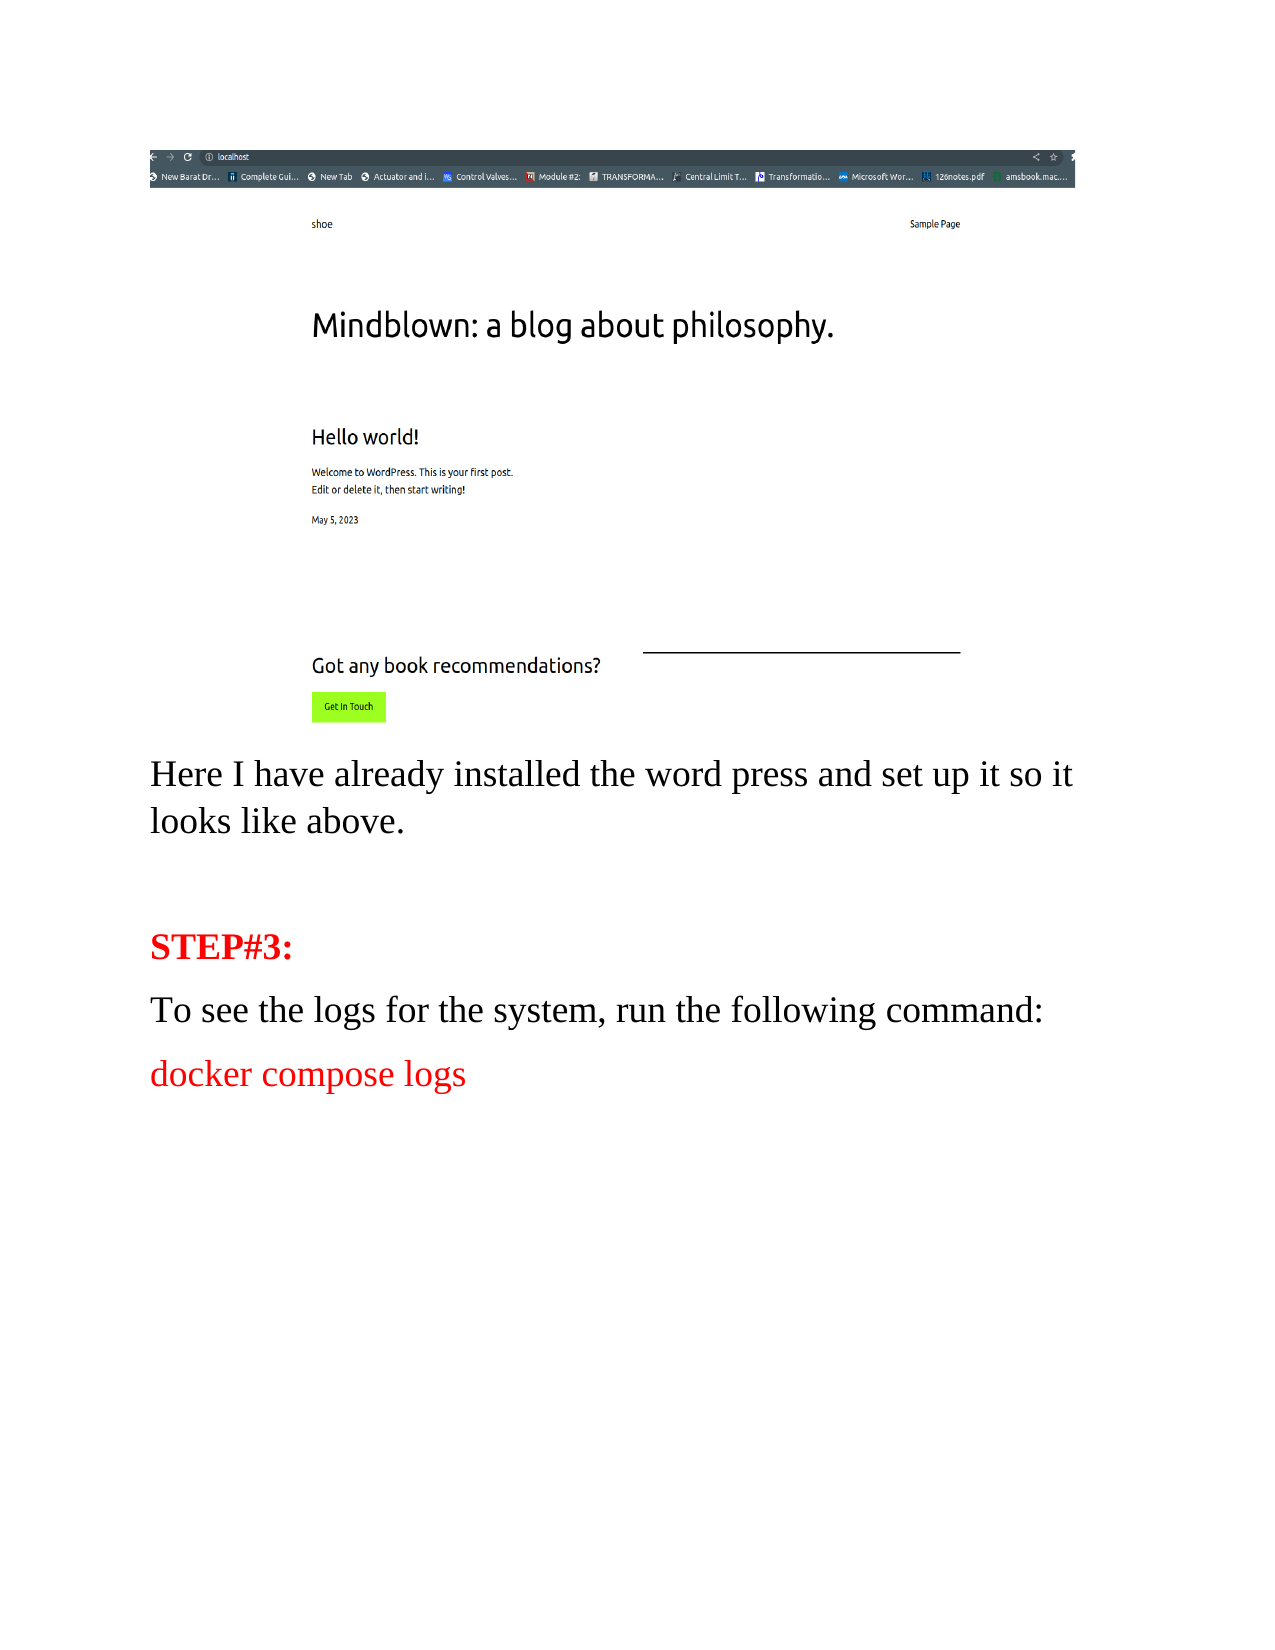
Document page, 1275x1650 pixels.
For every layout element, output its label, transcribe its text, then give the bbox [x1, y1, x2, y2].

picture [150, 150, 1075, 733]
text docker compose logs [150, 1051, 1125, 1094]
text Here I have already installed the word press and set up it so it looks like above. [150, 752, 1125, 841]
text To see the logs for the system, run the following command: [150, 988, 1125, 1031]
text STEP#3: [150, 925, 1125, 968]
